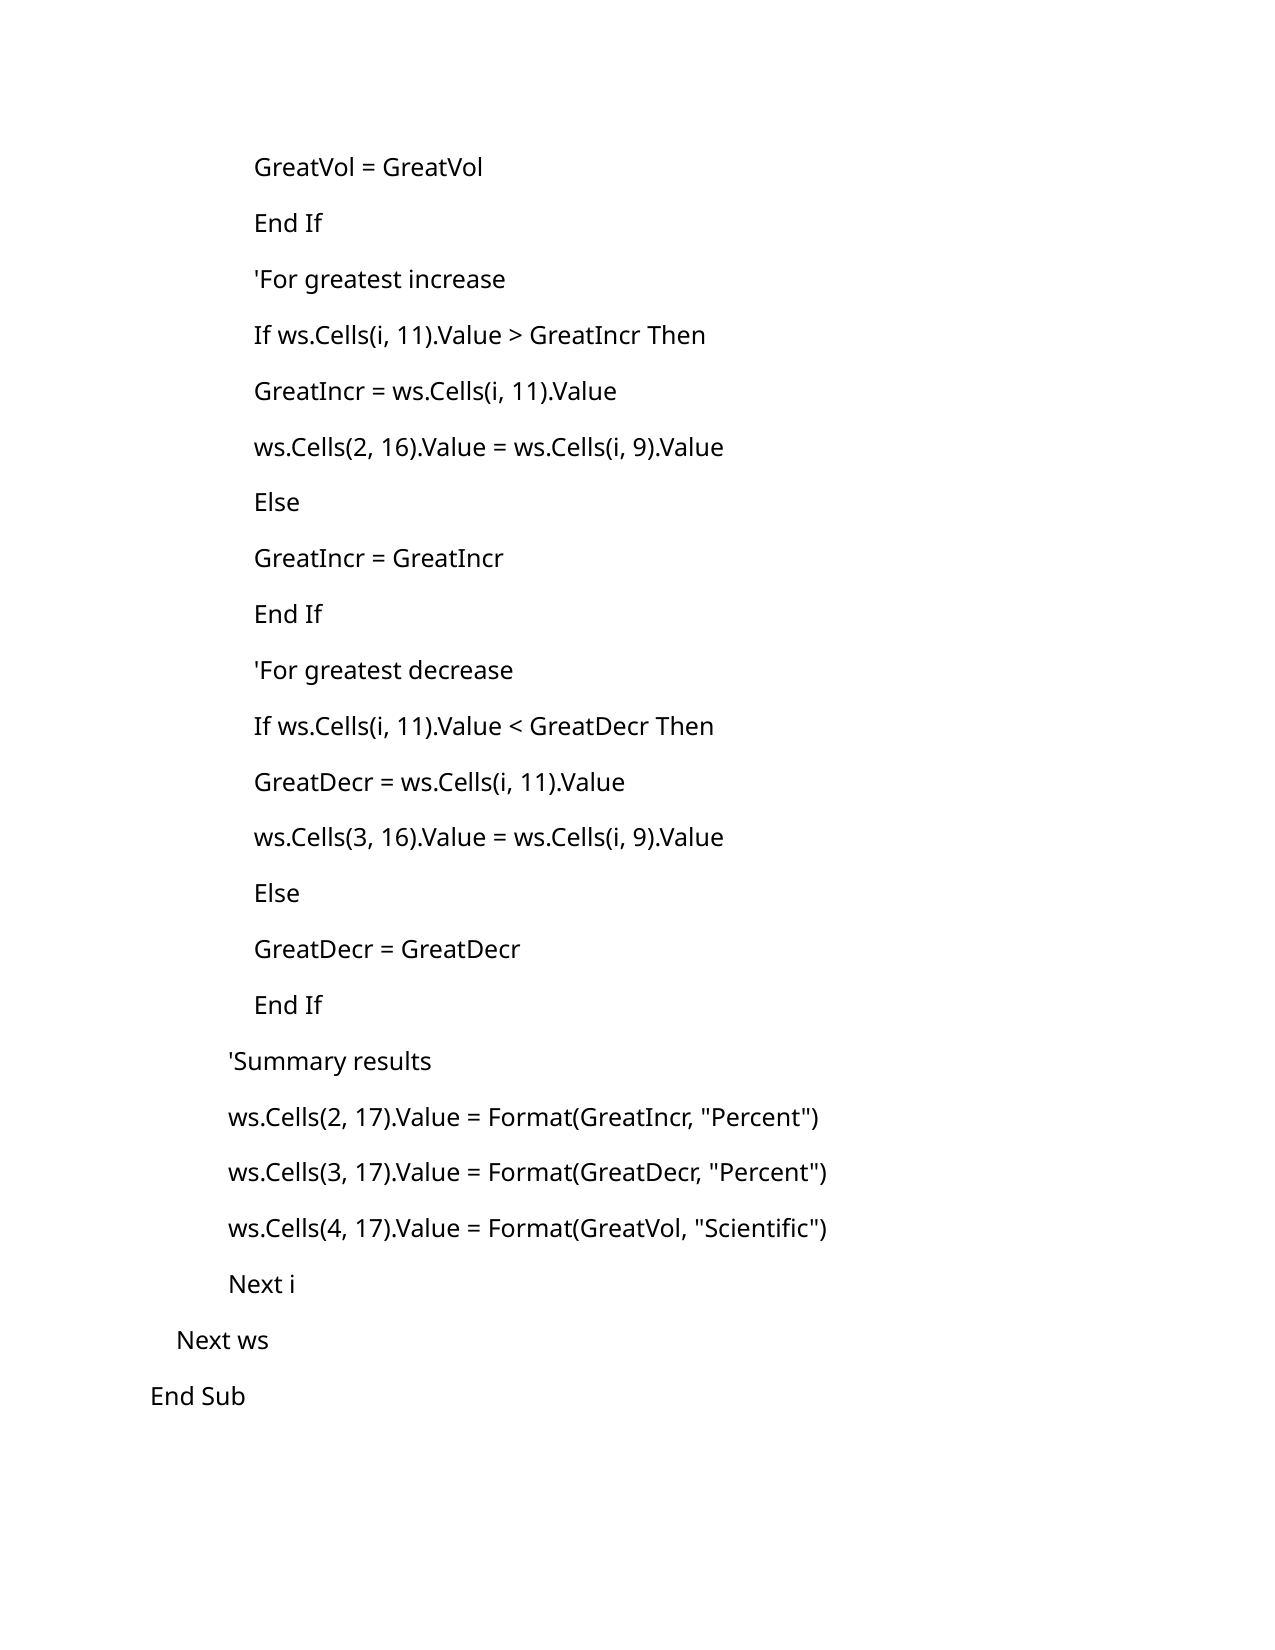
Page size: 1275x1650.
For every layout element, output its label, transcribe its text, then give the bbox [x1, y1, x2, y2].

text ws.Cells(4, 17).Value = Format(GreatVol, "Scientific") [150, 1211, 1125, 1245]
text Next ws [150, 1322, 1125, 1357]
text ws.Cells(2, 17).Value = Format(GreatIncr, "Percent") [150, 1099, 1125, 1133]
text Else [150, 876, 1125, 910]
text GreatIncr = ws.Cells(i, 11).Value [150, 373, 1125, 407]
text GreatIncr = GreatIncr [150, 541, 1125, 575]
text End If [150, 597, 1125, 631]
text ws.Cells(3, 17).Value = Format(GreatDecr, "Percent") [150, 1155, 1125, 1189]
text ws.Cells(3, 16).Value = ws.Cells(i, 9).Value [150, 820, 1125, 854]
text ws.Cells(2, 16).Value = ws.Cells(i, 9).Value [150, 429, 1125, 463]
text End Sub [150, 1378, 1125, 1412]
text If ws.Cells(i, 11).Value < GreatDecr Then [150, 708, 1125, 742]
text Next i [150, 1267, 1125, 1301]
text GreatVol = GreatVol [150, 150, 1125, 184]
text 'For greatest decrease [150, 652, 1125, 687]
text GreatDecr = GreatDecr [150, 932, 1125, 966]
text Else [150, 485, 1125, 519]
text End If [150, 987, 1125, 1022]
text 'For greatest increase [150, 262, 1125, 296]
text GreatDecr = ws.Cells(i, 11).Value [150, 764, 1125, 798]
text 'Summary results [150, 1043, 1125, 1077]
text End If [150, 206, 1125, 240]
text If ws.Cells(i, 11).Value > GreatIncr Then [150, 317, 1125, 352]
